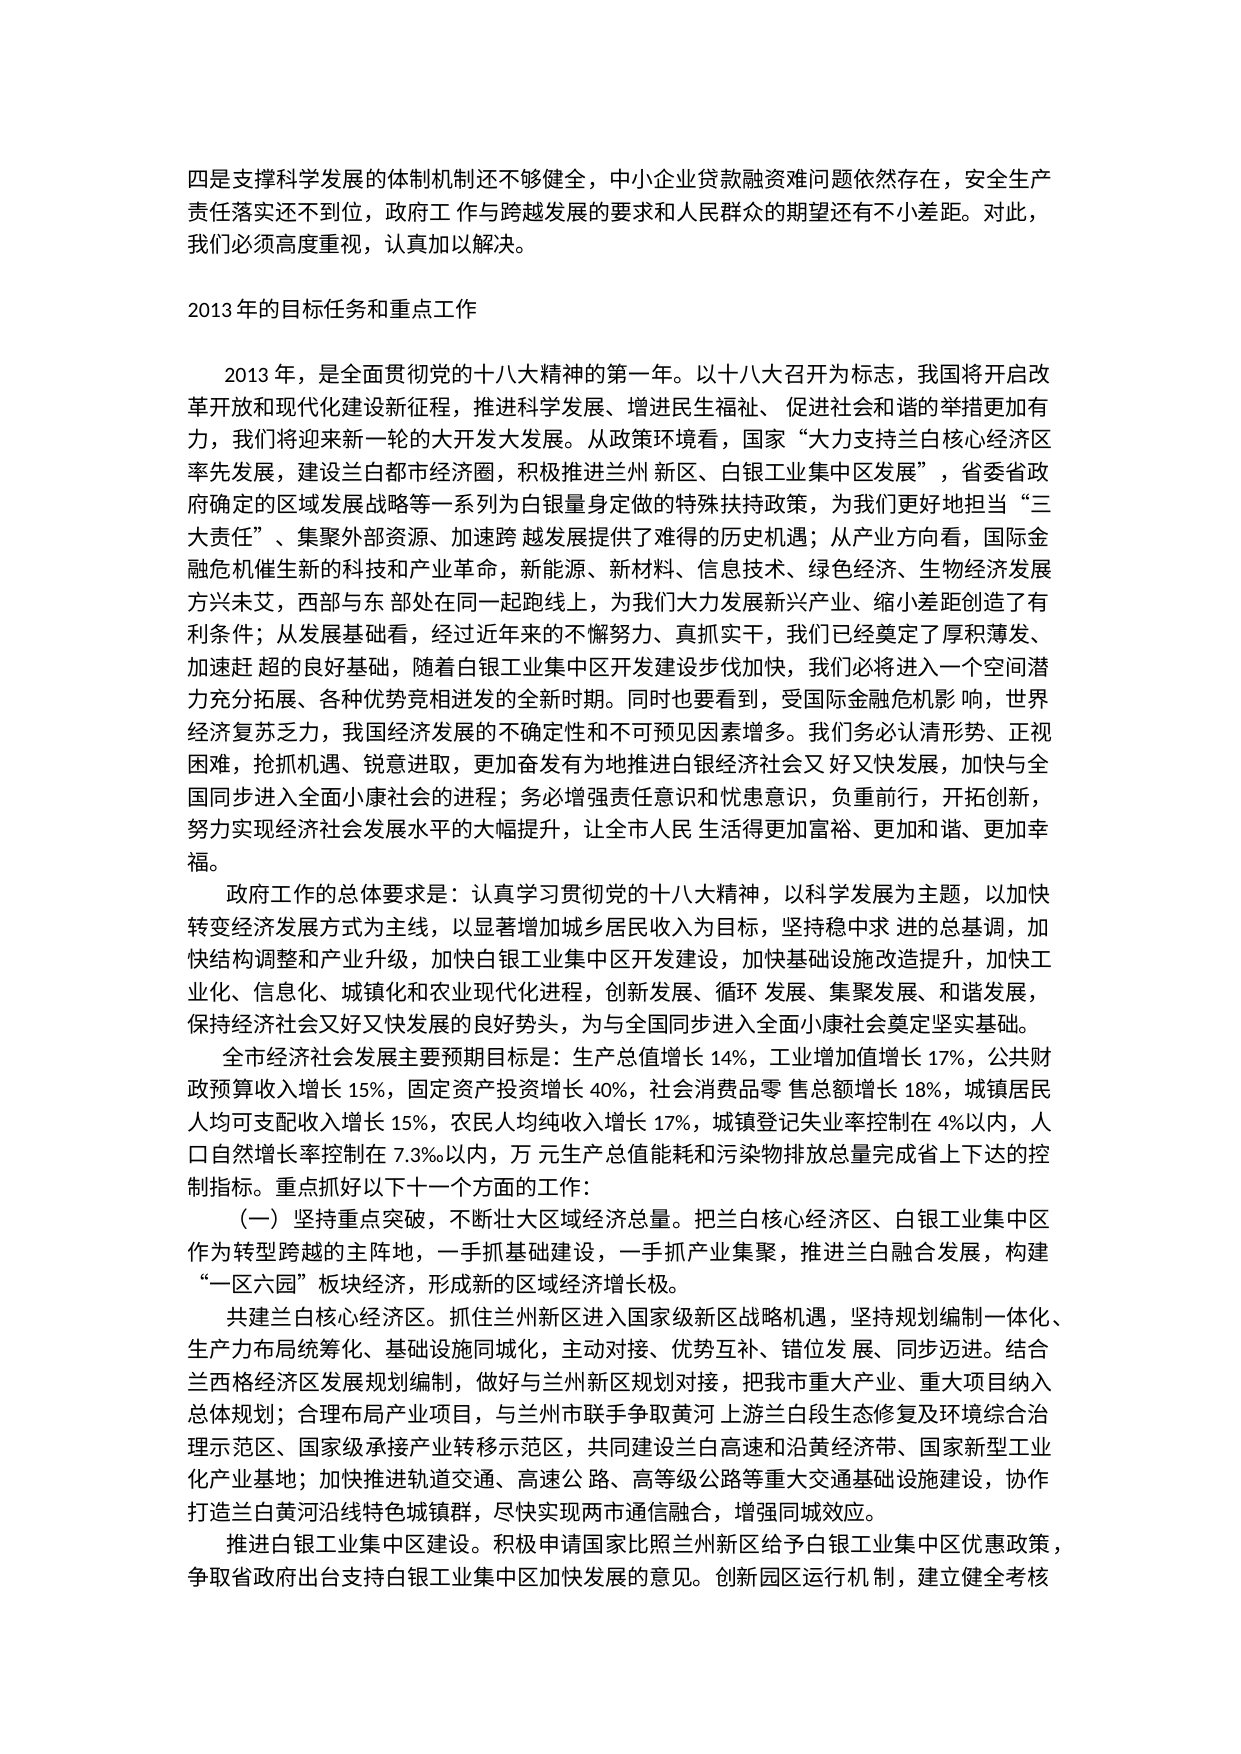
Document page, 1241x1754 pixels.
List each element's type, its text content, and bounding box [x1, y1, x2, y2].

text 共建兰白核心经济区。抓住兰州新区进入国家级新区战略机遇，坚持规划编制一体化、生产力布局统筹化、基础设施同城化，主动对接、优势互补、错位发 展、同步迈进。结合兰西格经济区发展规划编制，做好与兰州新区规划对接，把我市重大产业、重大项目纳入总体规划；合理布局产业项目，与兰州市联手争取黄河 上游兰白段生态修复及环境综合治理示范区、国家级承接产业转移示范区，共同建设兰白高速和沿黄经济带、国家新型工业化产业基地；加快推进轨道交通、高速公 路、高等级公路等重大交通基础设施建设，协作打造兰白黄河沿线特色城镇群，尽快实现两市通信融合，增强同城效应。 [187, 1299, 1053, 1527]
text 政府工作的总体要求是：认真学习贯彻党的十八大精神，以科学发展为主题，以加快转变经济发展方式为主线，以显著增加城乡居民收入为目标，坚持稳中求 进的总基调，加快结构调整和产业升级，加快白银工业集中区开发建设，加快基础设施改造提升，加快工业化、信息化、城镇化和农业现代化进程，创新发展、循环 发展、集聚发展、和谐发展，保持经济社会又好又快发展的良好势头，为与全国同步进入全面小康社会奠定坚实基础。 [187, 877, 1053, 1039]
text 全市经济社会发展主要预期目标是：生产总值增长14%，工业增加值增长17%，公共财政预算收入增长15%，固定资产投资增长40%，社会消费品零 售总额增长18%，城镇居民人均可支配收入增长15%，农民人均纯收入增长17%，城镇登记失业率控制在4%以内，人口自然增长率控制在7.3‰以内，万 元生产总值能耗和污染物排放总量完成省上下达的控制指标。重点抓好以下十一个方面的工作： [187, 1039, 1053, 1202]
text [187, 1527, 1053, 1592]
text 2013年的目标任务和重点工作 [187, 292, 1053, 324]
text 2013年，是全面贯彻党的十八大精神的第一年。以十八大召开为标志，我国将开启改革开放和现代化建设新征程，推进科学发展、增进民生福祉、 促进社会和谐的举措更加有力，我们将迎来新一轮的大开发大发展。从政策环境看，国家“大力支持兰白核心经济区率先发展，建设兰白都市经济圈，积极推进兰州 新区、白银工业集中区发展”，省委省政府确定的区域发展战略等一系列为白银量身定做的特殊扶持政策，为我们更好地担当“三大责任”、集聚外部资源、加速跨 越发展提供了难得的历史机遇；从产业方向看，国际金融危机催生新的科技和产业革命，新能源、新材料、信息技术、绿色经济、生物经济发展方兴未艾，西部与东 部处在同一起跑线上，为我们大力发展新兴产业、缩小差距创造了有利条件；从发展基础看，经过近年来的不懈努力、真抓实干，我们已经奠定了厚积薄发、加速赶 超的良好基础，随着白银工业集中区开发建设步伐加快，我们必将进入一个空间潜力充分拓展、各种优势竞相迸发的全新时期。同时也要看到，受国际金融危机影 响，世界经济复苏乏力，我国经济发展的不确定性和不可预见因素增多。我们务必认清形势、正视困难，抢抓机遇、锐意进取，更加奋发有为地推进白银经济社会又 好又快发展，加快与全国同步进入全面小康社会的进程；务必增强责任意识和忧患意识，负重前行，开拓创新，努力实现经济社会发展水平的大幅提升，让全市人民 生活得更加富裕、更加和谐、更加幸福。 [187, 357, 1053, 877]
text （一）坚持重点突破，不断壮大区域经济总量。把兰白核心经济区、白银工业集中区作为转型跨越的主阵地，一手抓基础建设，一手抓产业集聚，推进兰白融合发展，构建“一区六园”板块经济，形成新的区域经济增长极。 [187, 1202, 1053, 1299]
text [187, 162, 1053, 259]
